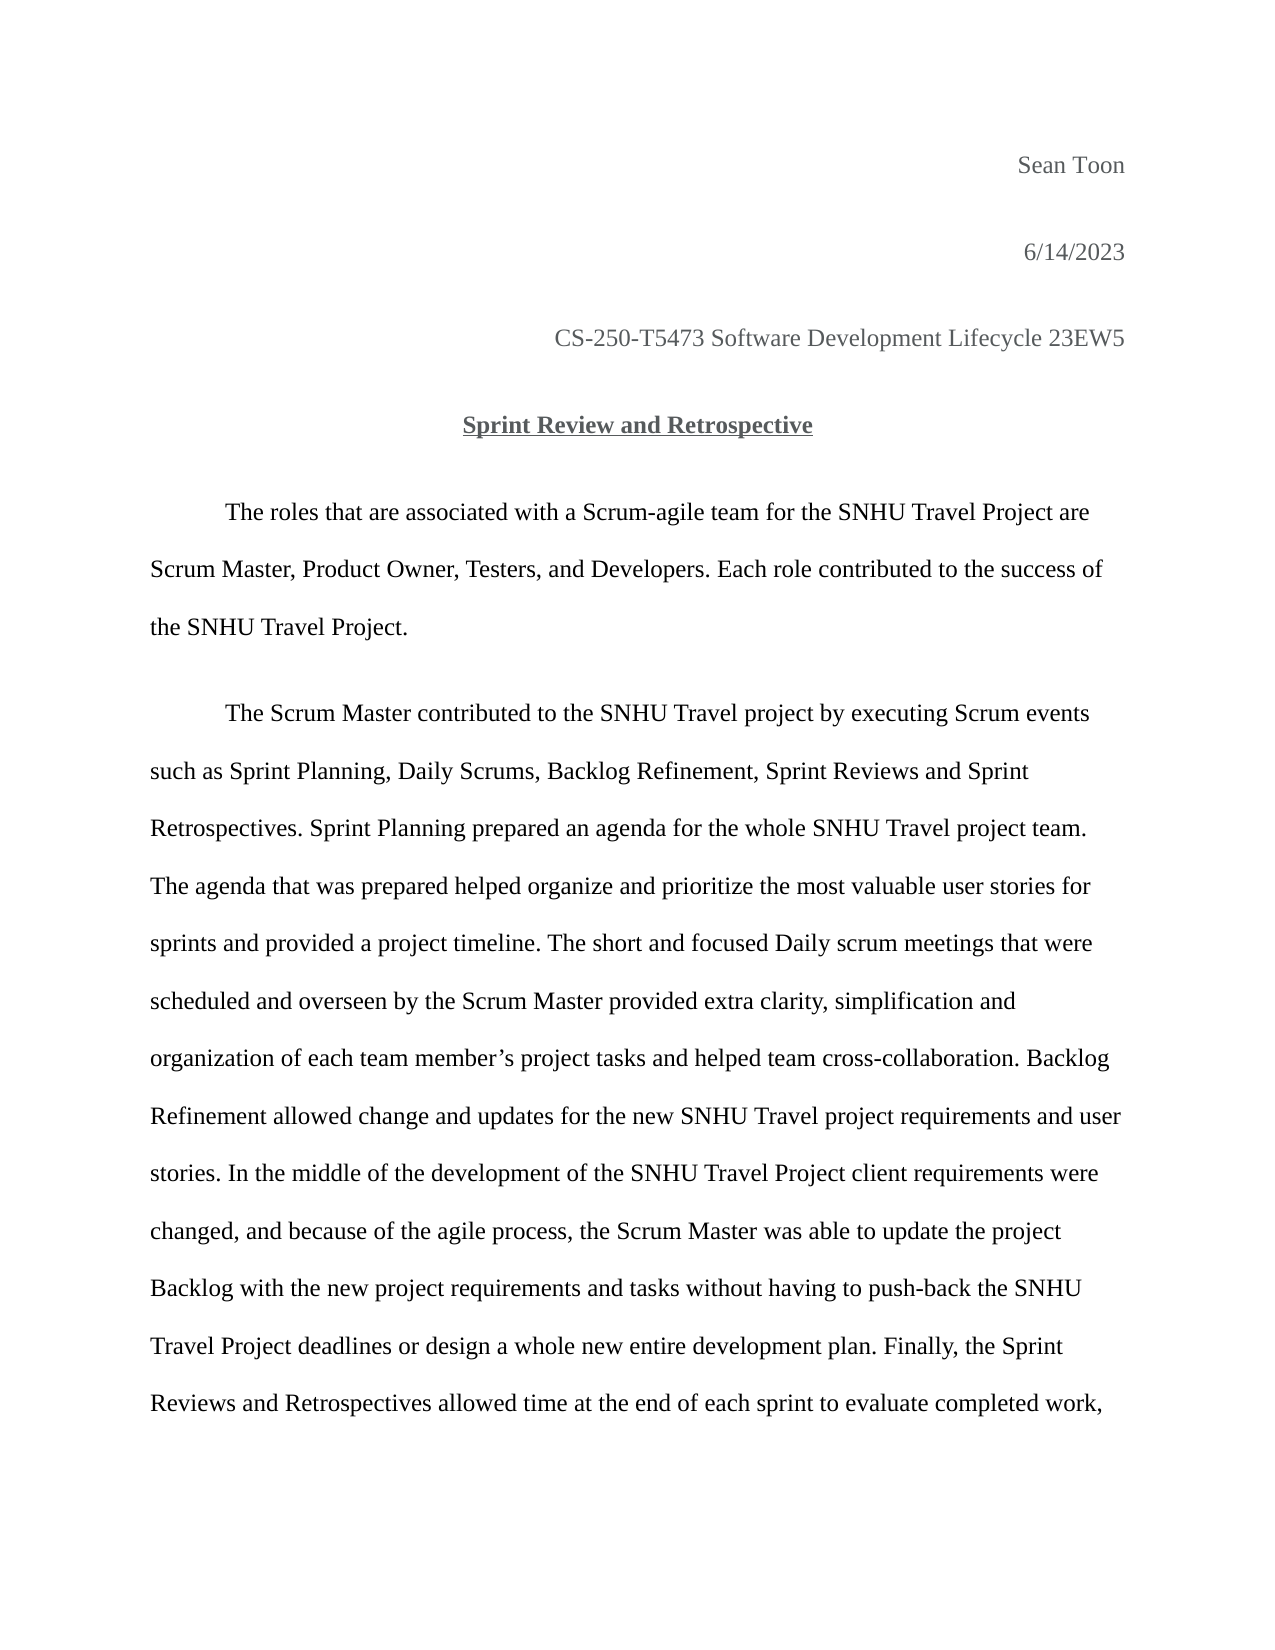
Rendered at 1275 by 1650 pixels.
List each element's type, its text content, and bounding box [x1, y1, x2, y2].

text CS-250-T5473 Software Development Lifecycle 23EW5 [150, 323, 1125, 352]
text 6/14/2023 [150, 237, 1125, 265]
text Sprint Review and Retrospective [150, 410, 1125, 439]
text The roles that are associated with a Scrum-agile team for the SNHU Travel Project are Scrum Master, Product Owner, Testers, and Developers. Each role contributed to the success of the SNHU Travel Project. [150, 497, 1125, 640]
text Sean Toon [150, 150, 1125, 179]
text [150, 698, 1125, 1417]
